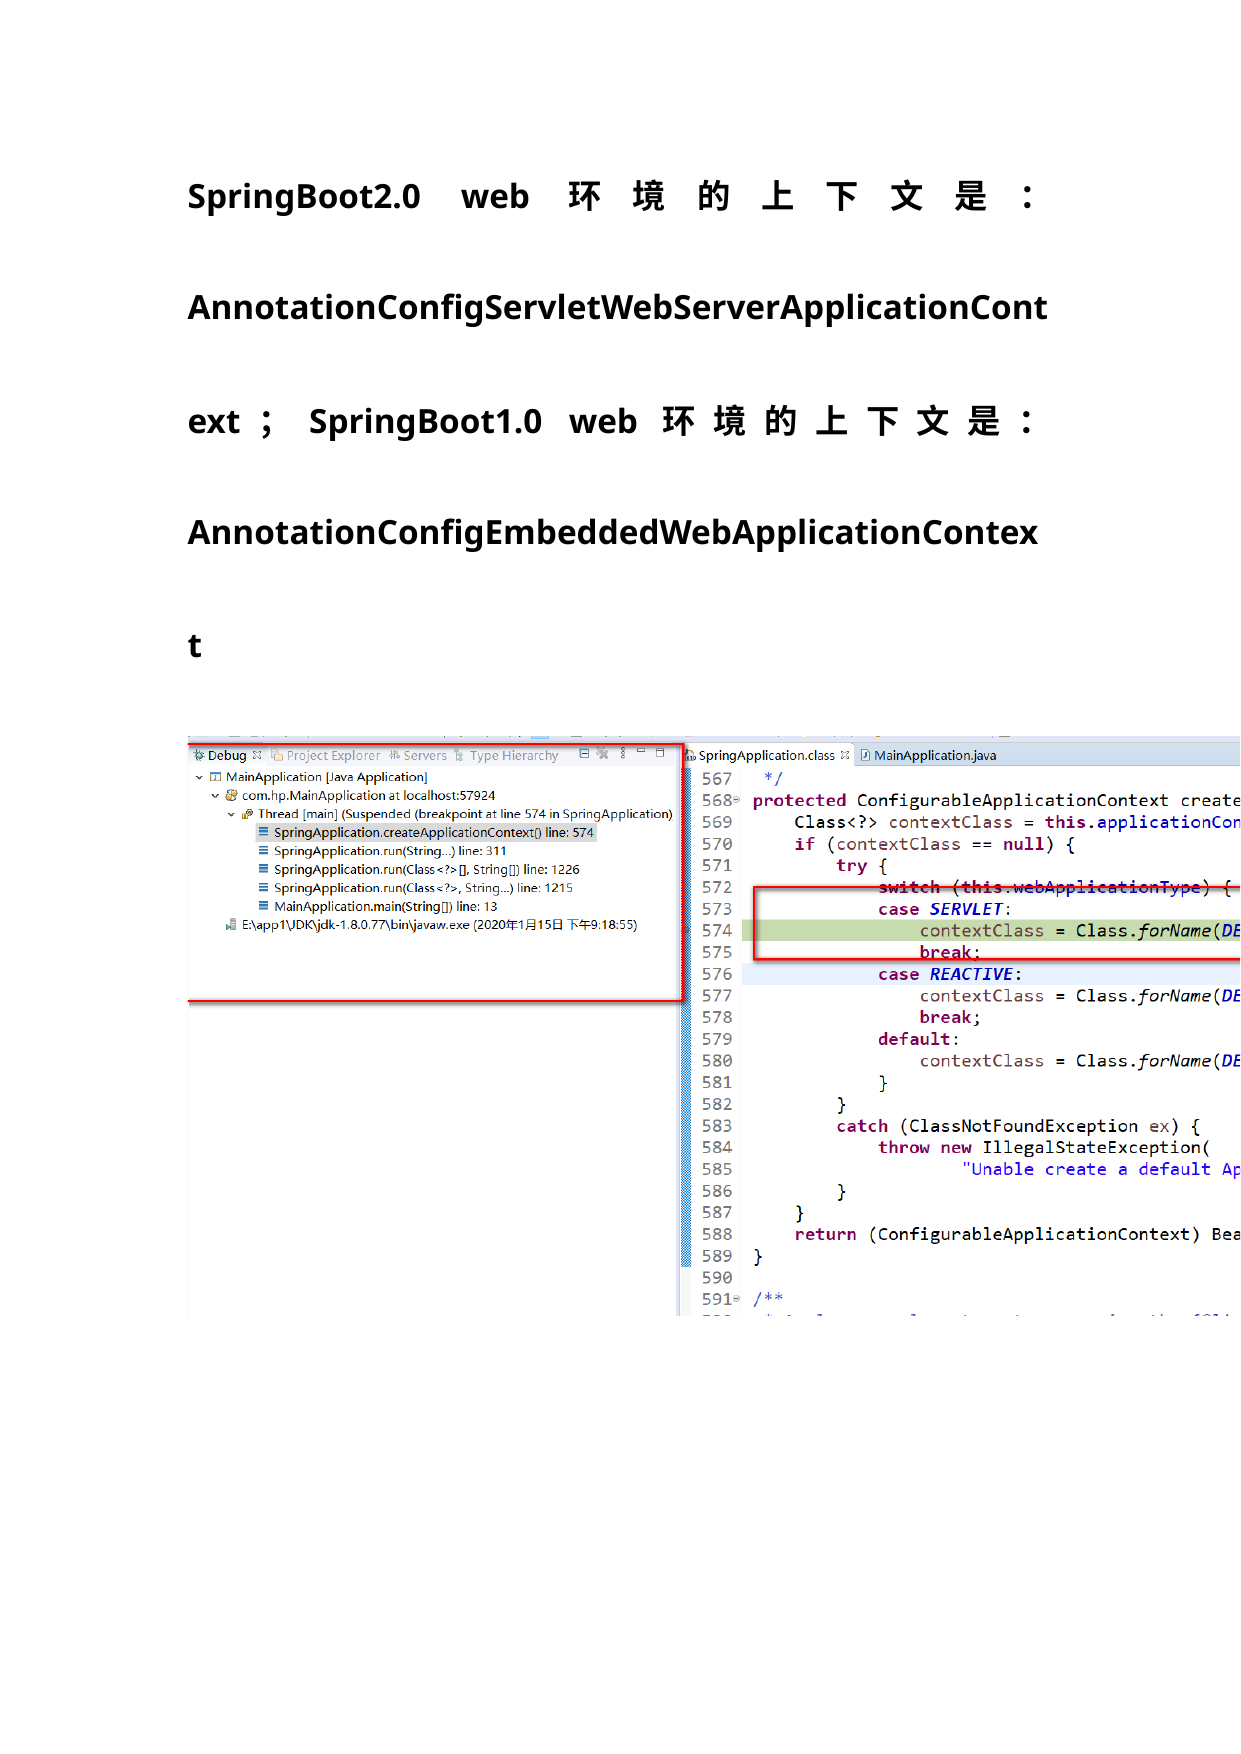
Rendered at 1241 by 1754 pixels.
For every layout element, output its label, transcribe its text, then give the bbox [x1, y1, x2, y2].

picture [187, 736, 1241, 1316]
subtitle SpringBoot2.0 web环境的上下文是：AnnotationConfigServletWebServerApplicationContext；SpringBoot1.0 web环境的上下文是：AnnotationConfigEmbeddedWebApplicationContext [187, 162, 1053, 677]
